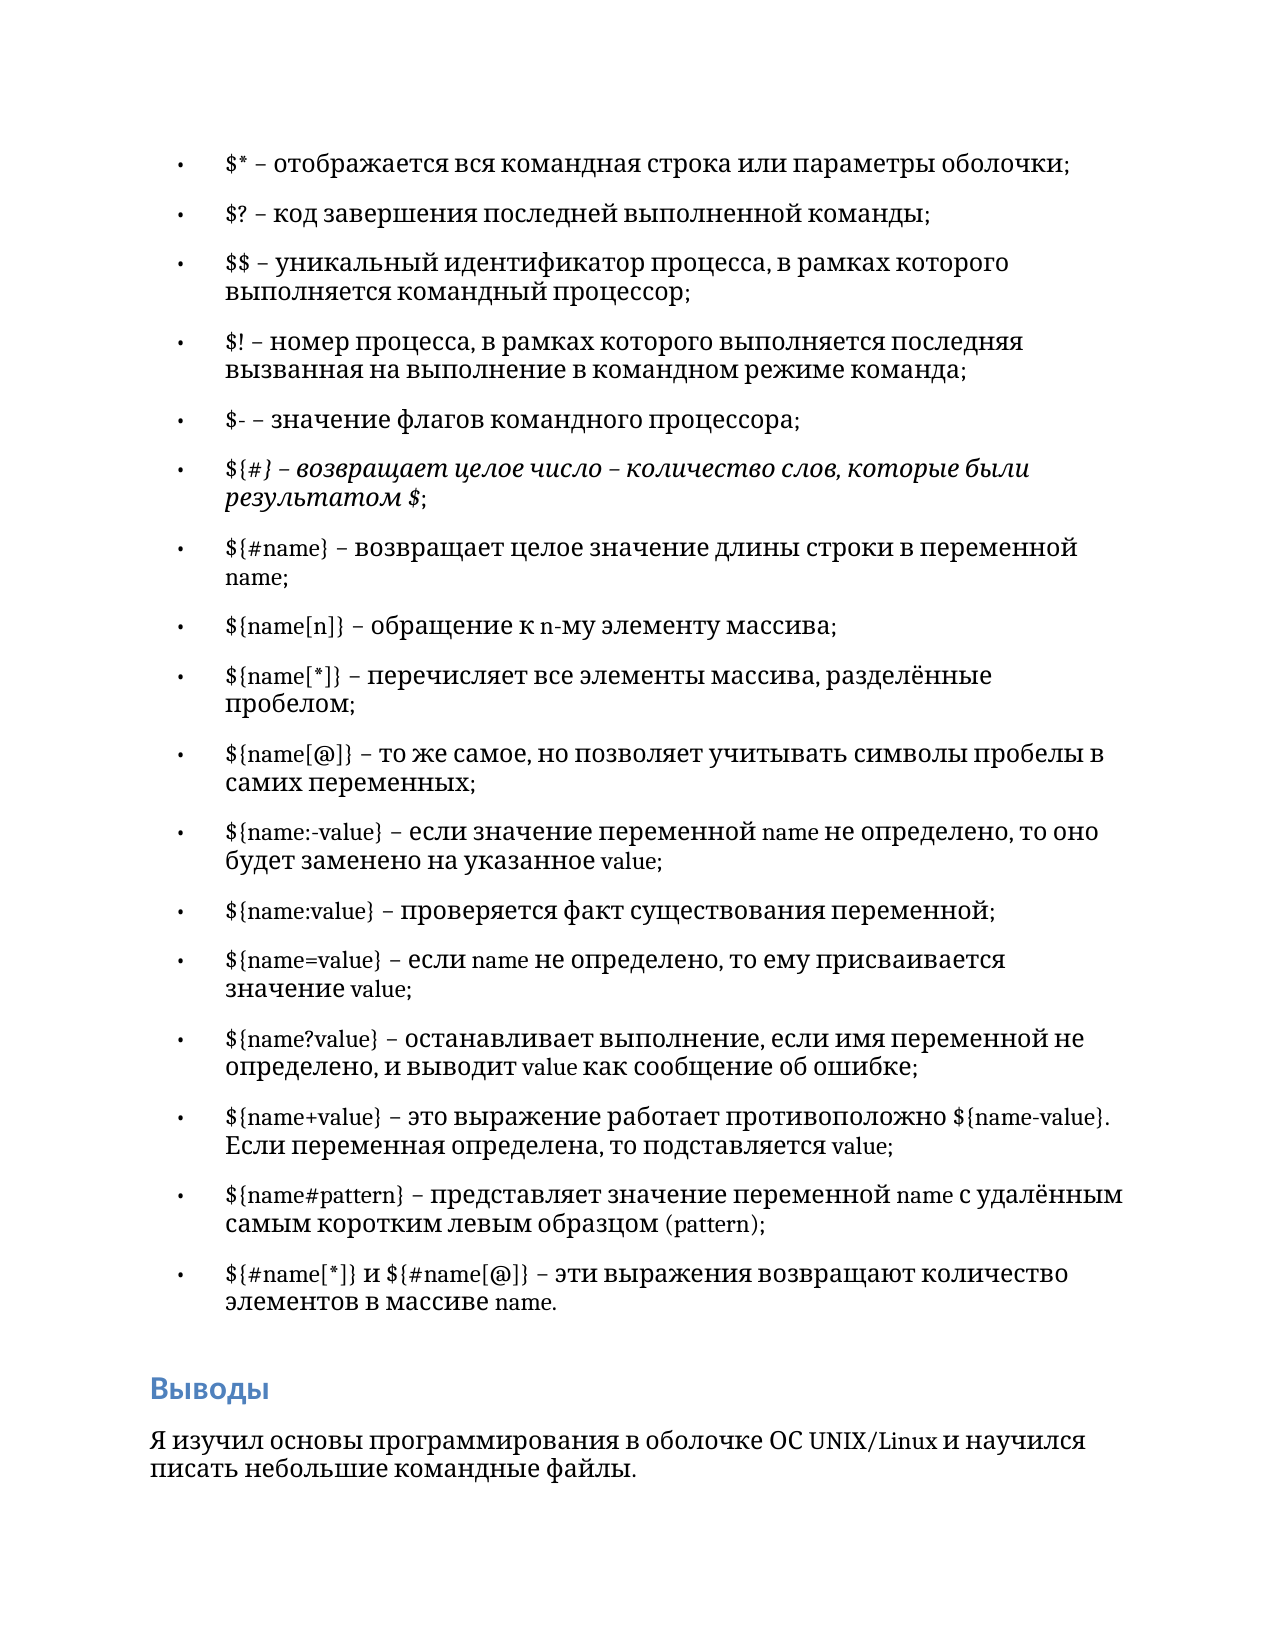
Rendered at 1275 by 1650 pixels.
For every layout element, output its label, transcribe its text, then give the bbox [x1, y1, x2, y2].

list $* − отображается вся командная строка или параметры оболочки; [175, 150, 1125, 179]
list ${name=value} − если name не определено, то ему присваивается значение value; [175, 946, 1125, 1004]
list ${name[*]} − перечисляет все элементы массива, разделённые пробелом; [175, 662, 1125, 719]
list $! − номер процесса, в рамках которого выполняется последняя вызванная на выполнение в командном режиме команда; [175, 327, 1125, 385]
list ${#name} − возвращает целое значение длины строки в переменной name; [175, 534, 1125, 591]
list ${name?value} − останавливает выполнение, если имя переменной не определено, и выводит value как сообщение об ошибке; [175, 1024, 1125, 1082]
list ${#} − возвращает целое число − количество слов, которые были результатом $; [175, 455, 1125, 513]
list ${name:value} − проверяется факт существования переменной; [175, 897, 1125, 925]
text Я изучил основы программирования в оболочке ОС UNIX/Linux и научился писать небольшие командные файлы. [150, 1427, 1125, 1484]
list $$ − уникальный идентификатор процесса, в рамках которого выполняется командный процессор; [175, 249, 1125, 307]
list ${name[n]} − обращение к n-му элементу массива; [175, 612, 1125, 641]
list ${name+value} − это выражение работает противоположно ${name-value}. Если переменная определена, то подставляется value; [175, 1103, 1125, 1160]
list ${name[@]} − то же самое, но позволяет учитывать символы пробелы в самих переменных; [175, 740, 1125, 797]
list ${#name[*]} и ${#name[@]} − эти выражения возвращают количество элементов в массиве name. [175, 1259, 1125, 1317]
list ${name:-value} − если значение переменной name не определено, то оно будет заменено на указанное value; [175, 818, 1125, 876]
list ${name#pattern} − представляет значение переменной name с удалённым самым коротким левым образцом (pattern); [175, 1181, 1125, 1239]
list $- − значение флагов командного процессора; [175, 406, 1125, 434]
list $? − код завершения последней выполненной команды; [175, 199, 1125, 228]
subtitle Выводы [150, 1367, 1125, 1408]
